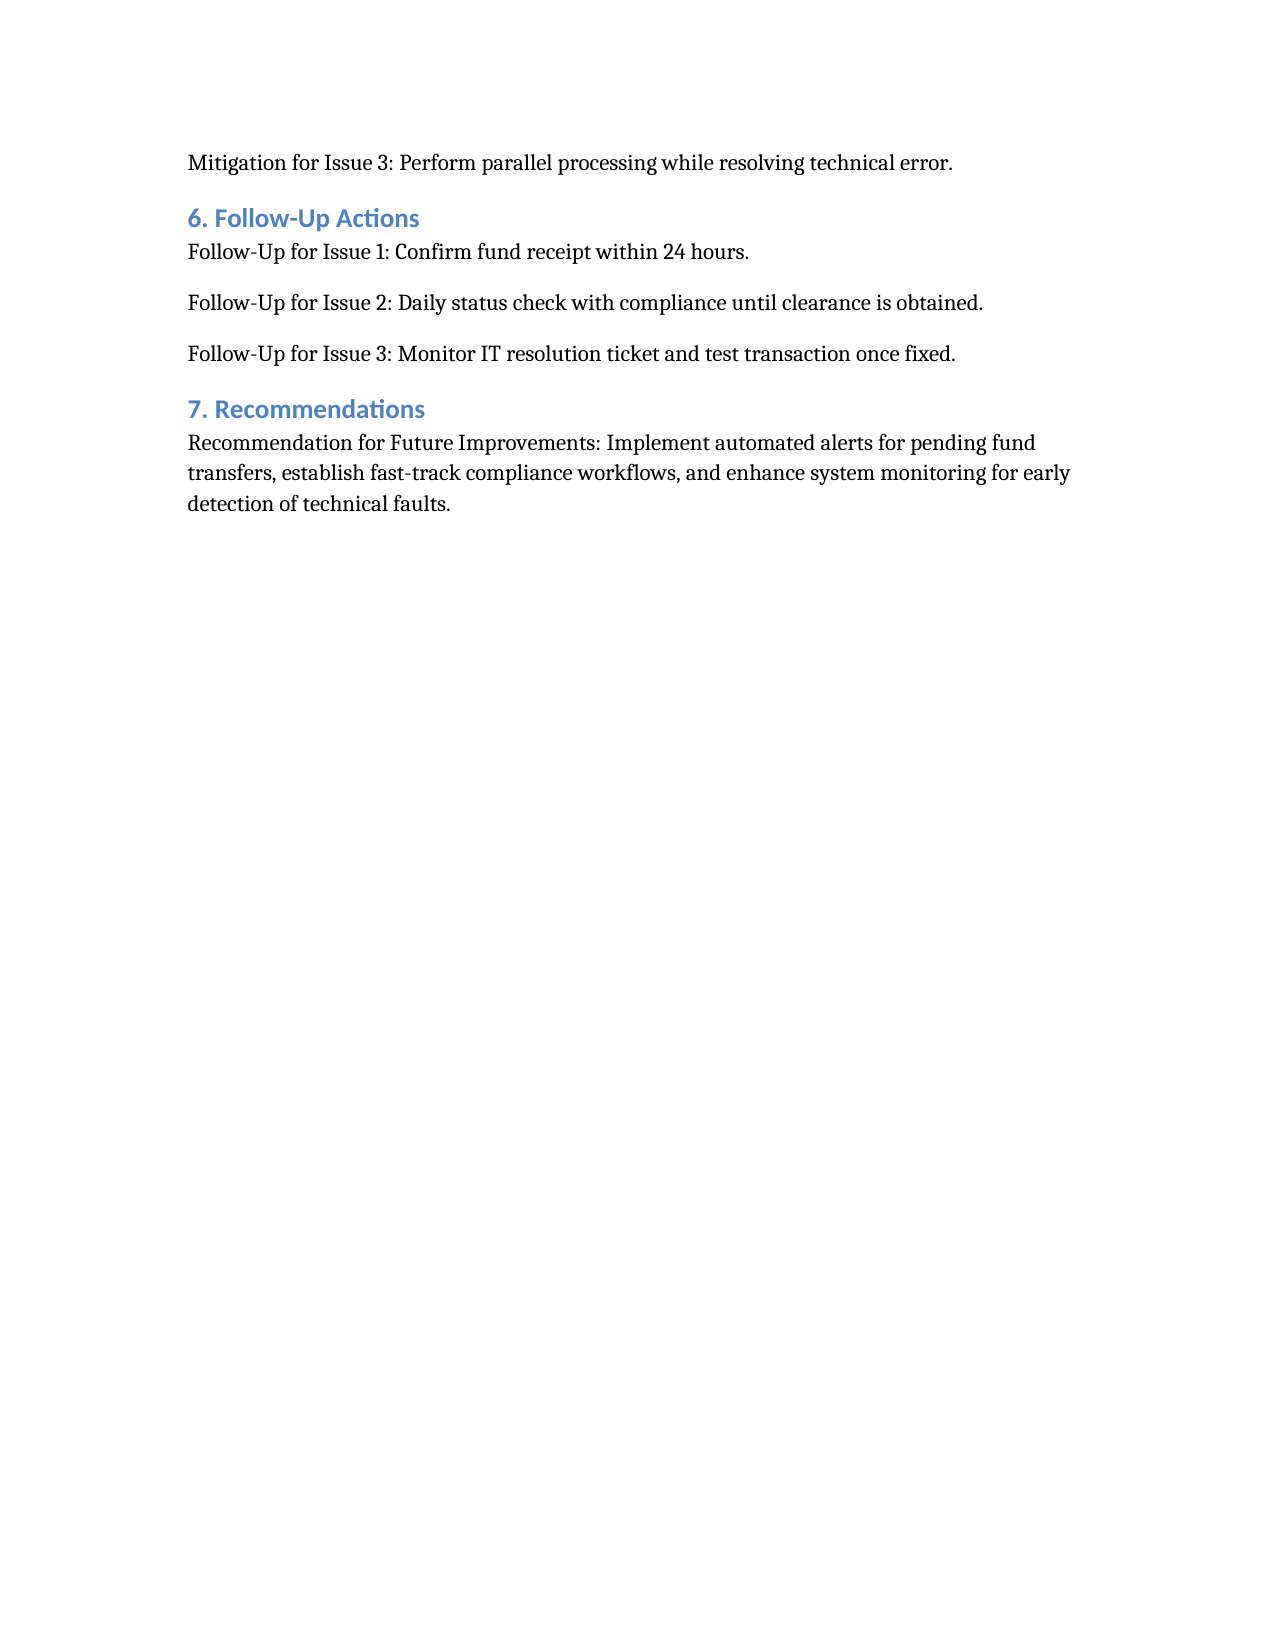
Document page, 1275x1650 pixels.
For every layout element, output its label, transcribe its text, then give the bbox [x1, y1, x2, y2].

text Follow-Up for Issue 1: Confirm fund receipt within 24 hours. [187, 239, 1087, 265]
text Recommendation for Future Improvements: Implement automated alerts for pending fund transfers, establish fast-track compliance workflows, and enhance system monitoring for early detection of technical faults. [187, 430, 1087, 517]
text Mitigation for Issue 3: Perform parallel processing while resolving technical error. [187, 150, 1087, 176]
subtitle 6. Follow-Up Actions [187, 201, 1087, 234]
text Follow-Up for Issue 3: Monitor IT resolution ticket and test transaction once fixed. [187, 341, 1087, 367]
text Follow-Up for Issue 2: Daily status check with compliance until clearance is obtained. [187, 290, 1087, 316]
subtitle 7. Recommendations [187, 392, 1087, 425]
